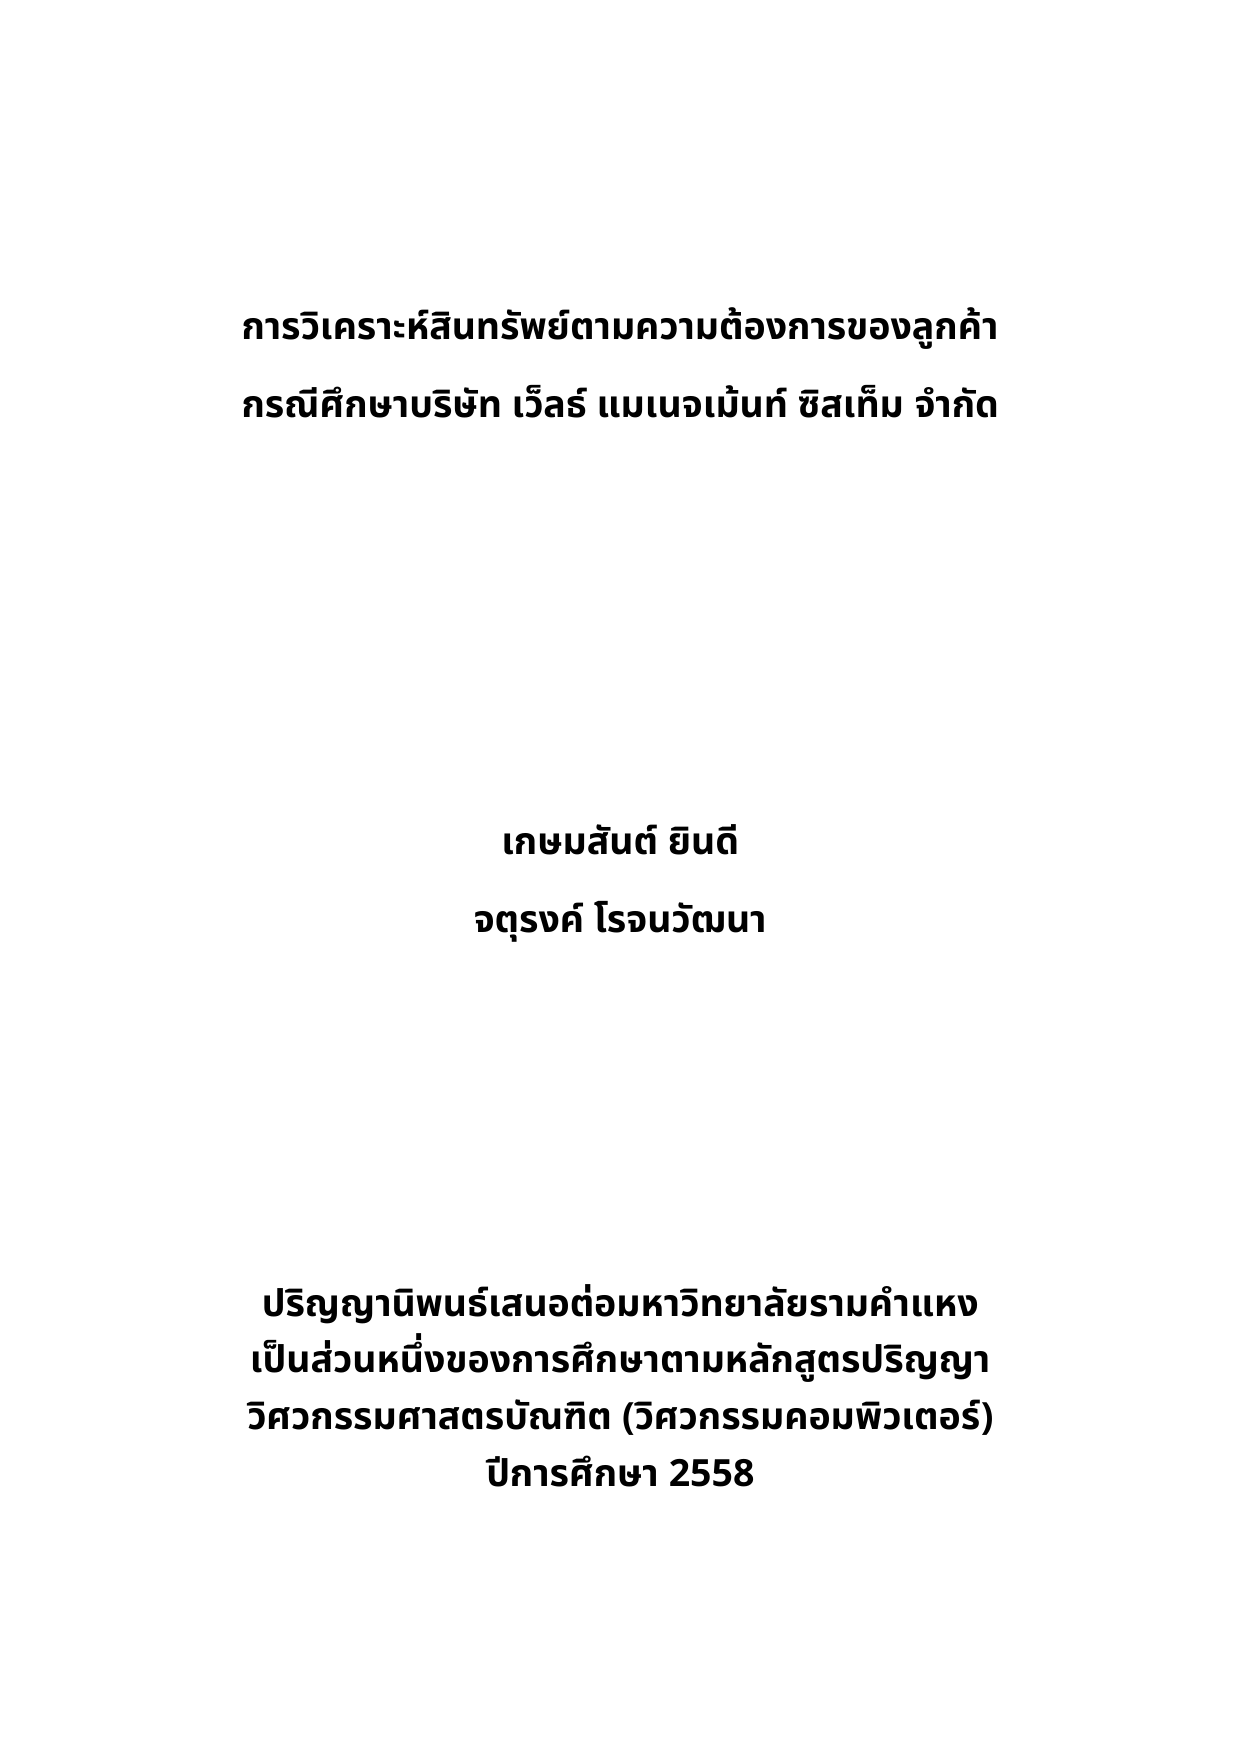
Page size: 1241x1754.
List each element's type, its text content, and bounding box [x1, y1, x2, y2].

text การวิเคราะห์สินทรัพย์ตามความต้องการของลูกค้า [150, 300, 1090, 357]
text ปีการศึกษา 2558 [150, 1447, 1090, 1504]
text กรณีศึกษาบริษัท เว็ลธ์ แมเนจเม้นท์ ซิสเท็ม จำกัด [150, 378, 1090, 434]
text จตุรงค์ โรจนวัฒนา [150, 892, 1090, 949]
text เกษมสันต์ ยินดี [150, 814, 1090, 871]
text ปริญญานิพนธ์เสนอต่อมหาวิทยาลัยรามคำแหง [150, 1276, 1090, 1333]
text เป็นส่วนหนึ่งของการศึกษาตามหลักสูตรปริญญา [150, 1333, 1090, 1390]
text วิศวกรรมศาสตรบัณฑิต (วิศวกรรมคอมพิวเตอร์) [150, 1390, 1090, 1447]
